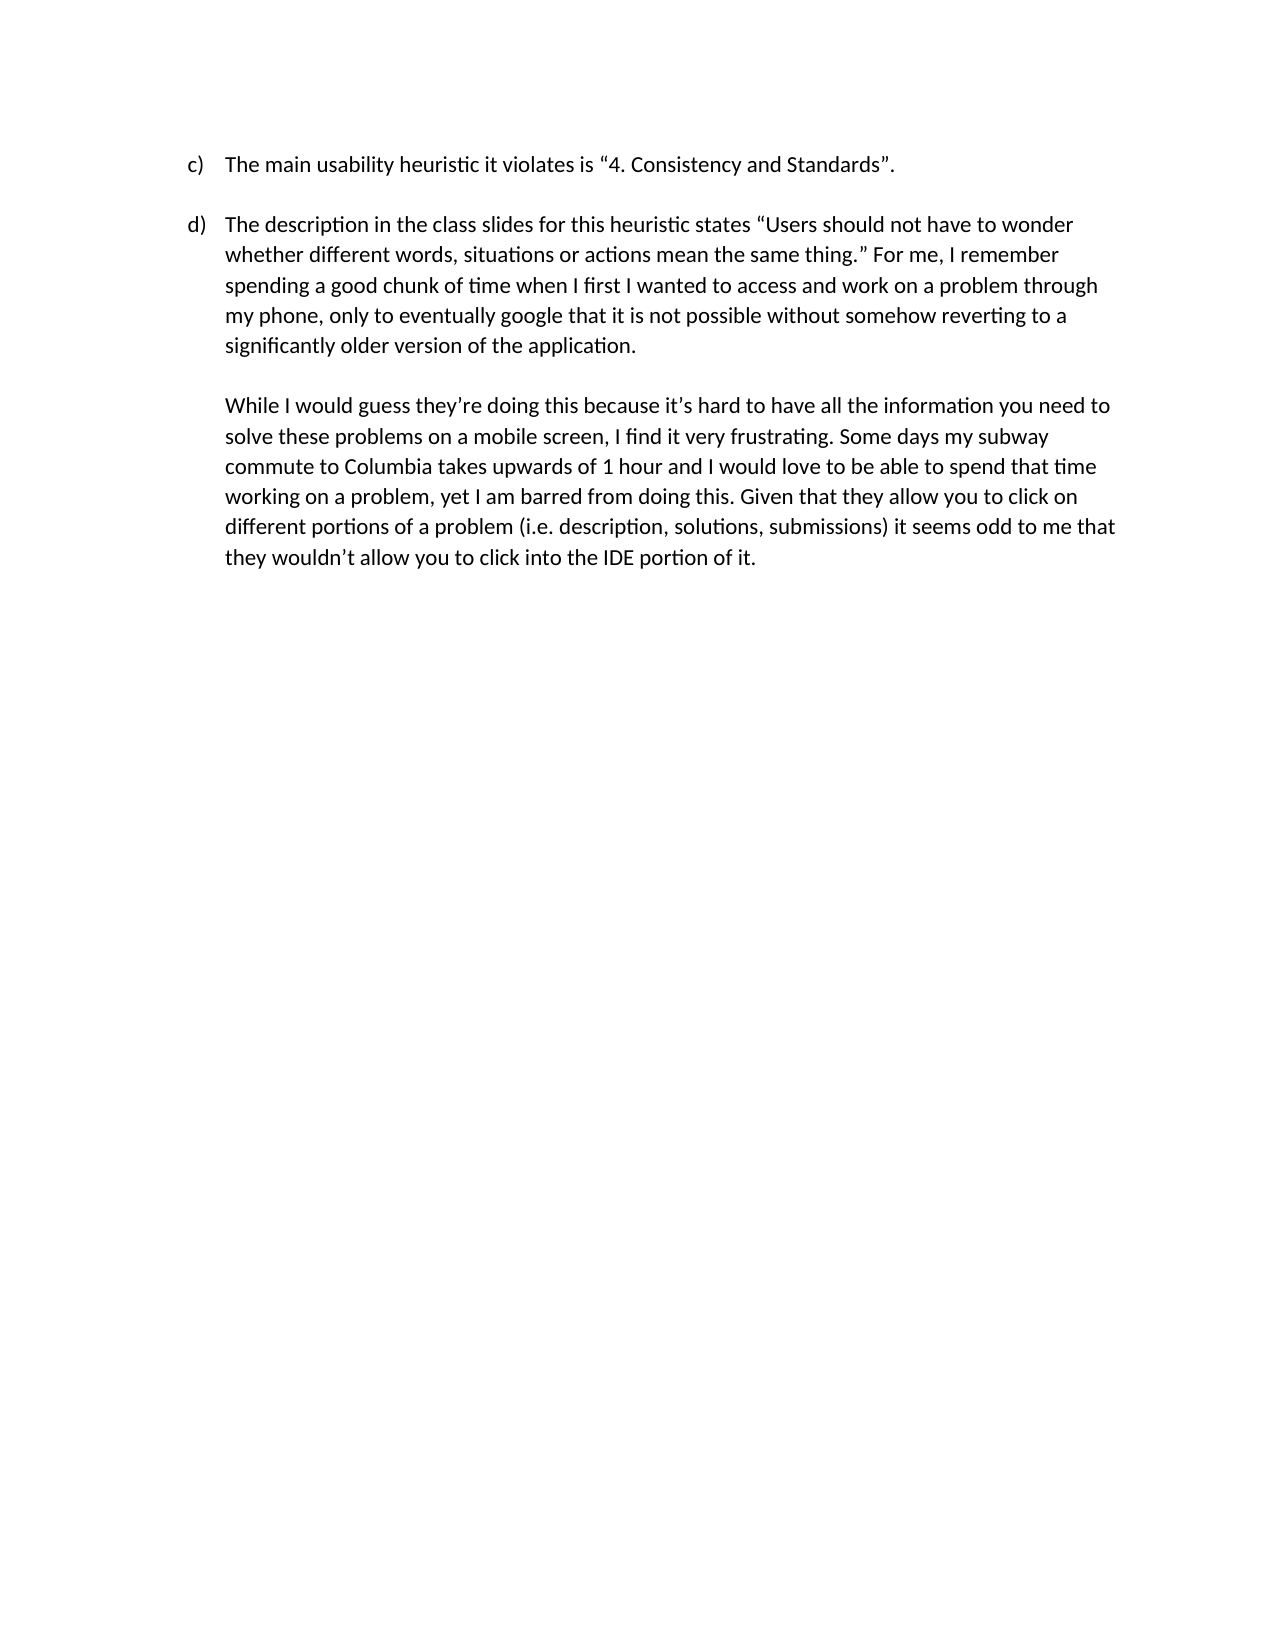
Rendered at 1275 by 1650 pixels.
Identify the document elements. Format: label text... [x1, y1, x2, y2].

list The description in the class slides for this heuristic states “Users should not have to wonder whether different words, situations or actions mean the same thing.” For me, I remember spending a good chunk of time when I first I wanted to access and work on a problem through my phone, only to eventually google that it is not possible without somehow reverting to a significantly older version of the application. [187, 210, 1125, 359]
list While I would guess they’re doing this because it’s hard to have all the information you need to solve these problems on a mobile screen, I find it very frustrating. Some days my subway commute to Columbia takes upwards of 1 hour and I would love to be able to spend that time working on a problem, yet I am barred from doing this. Given that they allow you to click on different portions of a problem (i.e. description, solutions, submissions) it seems odd to me that they wouldn’t allow you to click into the IDE portion of it. [225, 392, 1125, 571]
list The main usability heuristic it violates is “4. Consistency and Standards”. [187, 150, 1125, 178]
